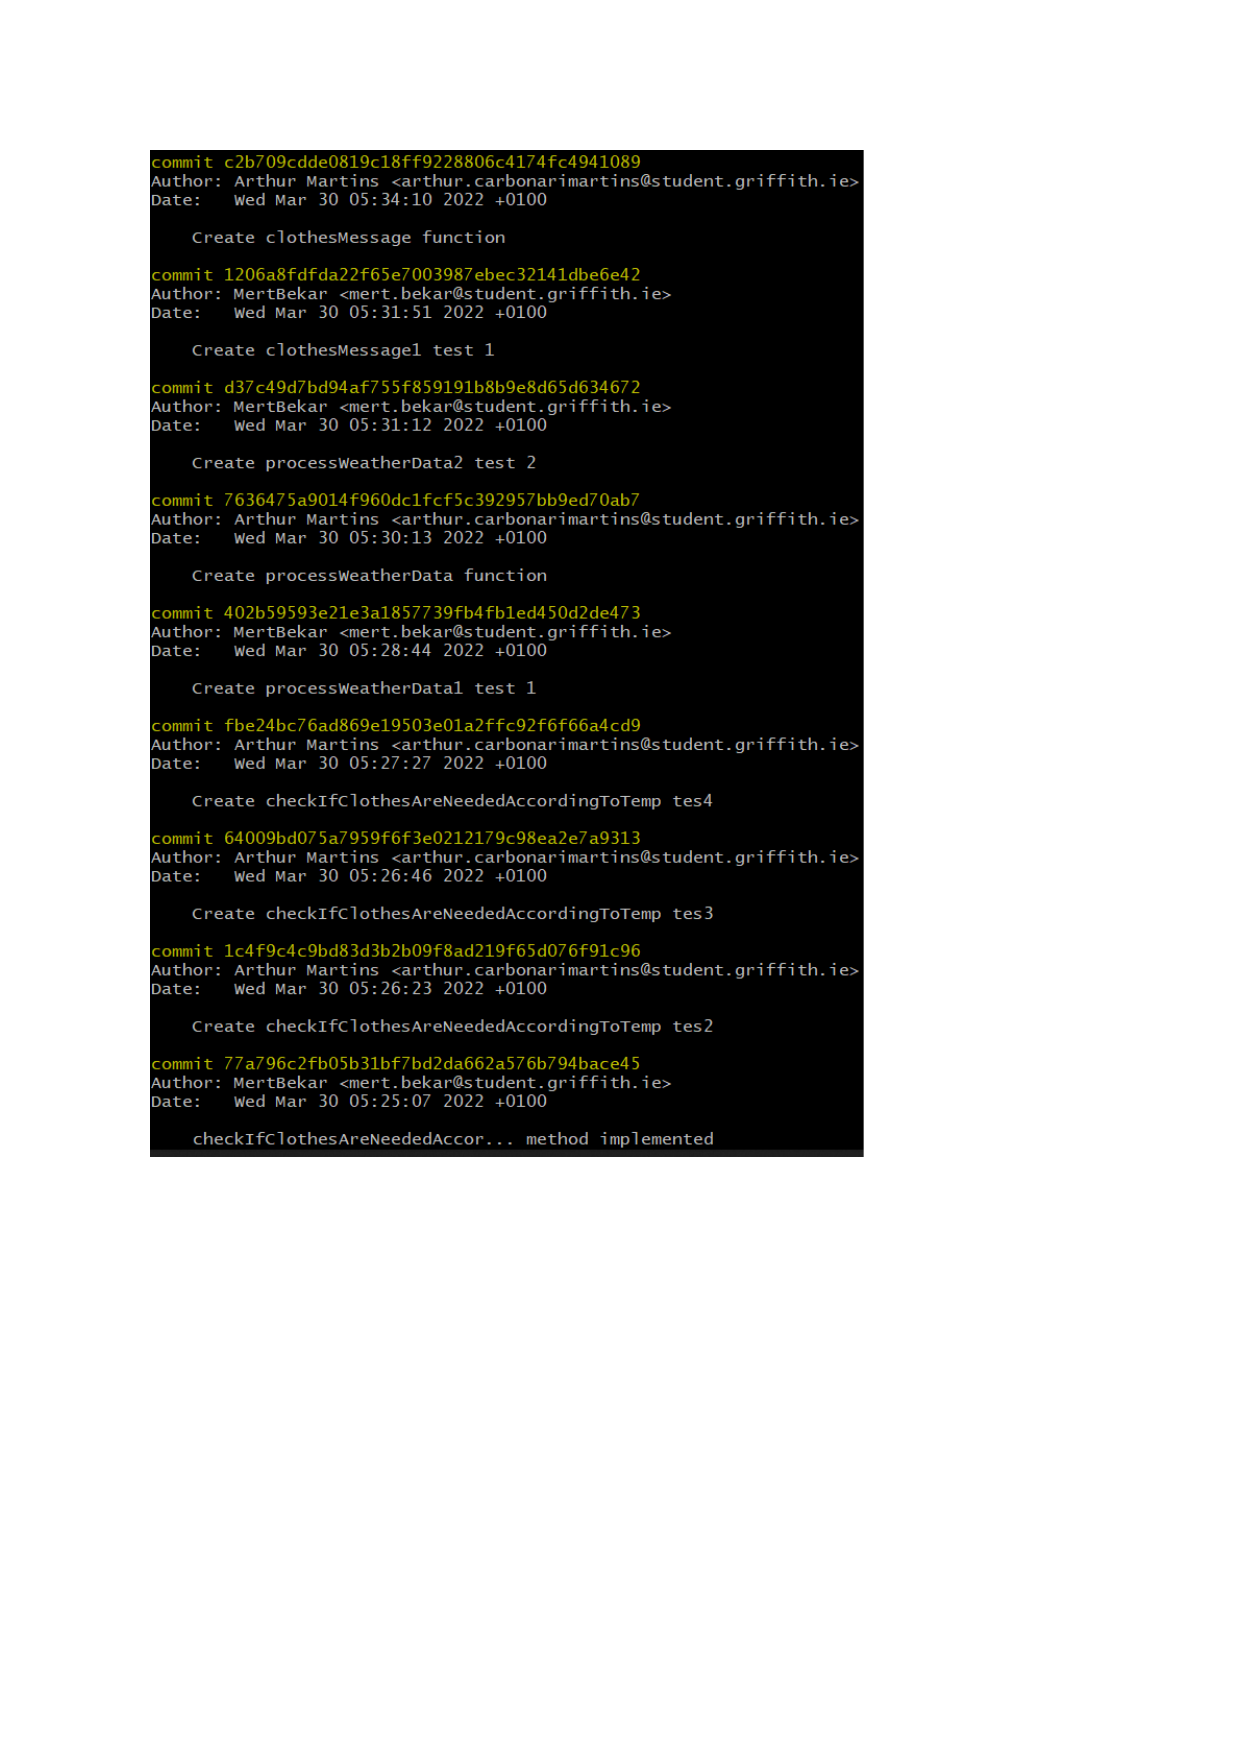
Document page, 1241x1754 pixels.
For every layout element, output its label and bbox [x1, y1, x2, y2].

picture [150, 150, 864, 1157]
